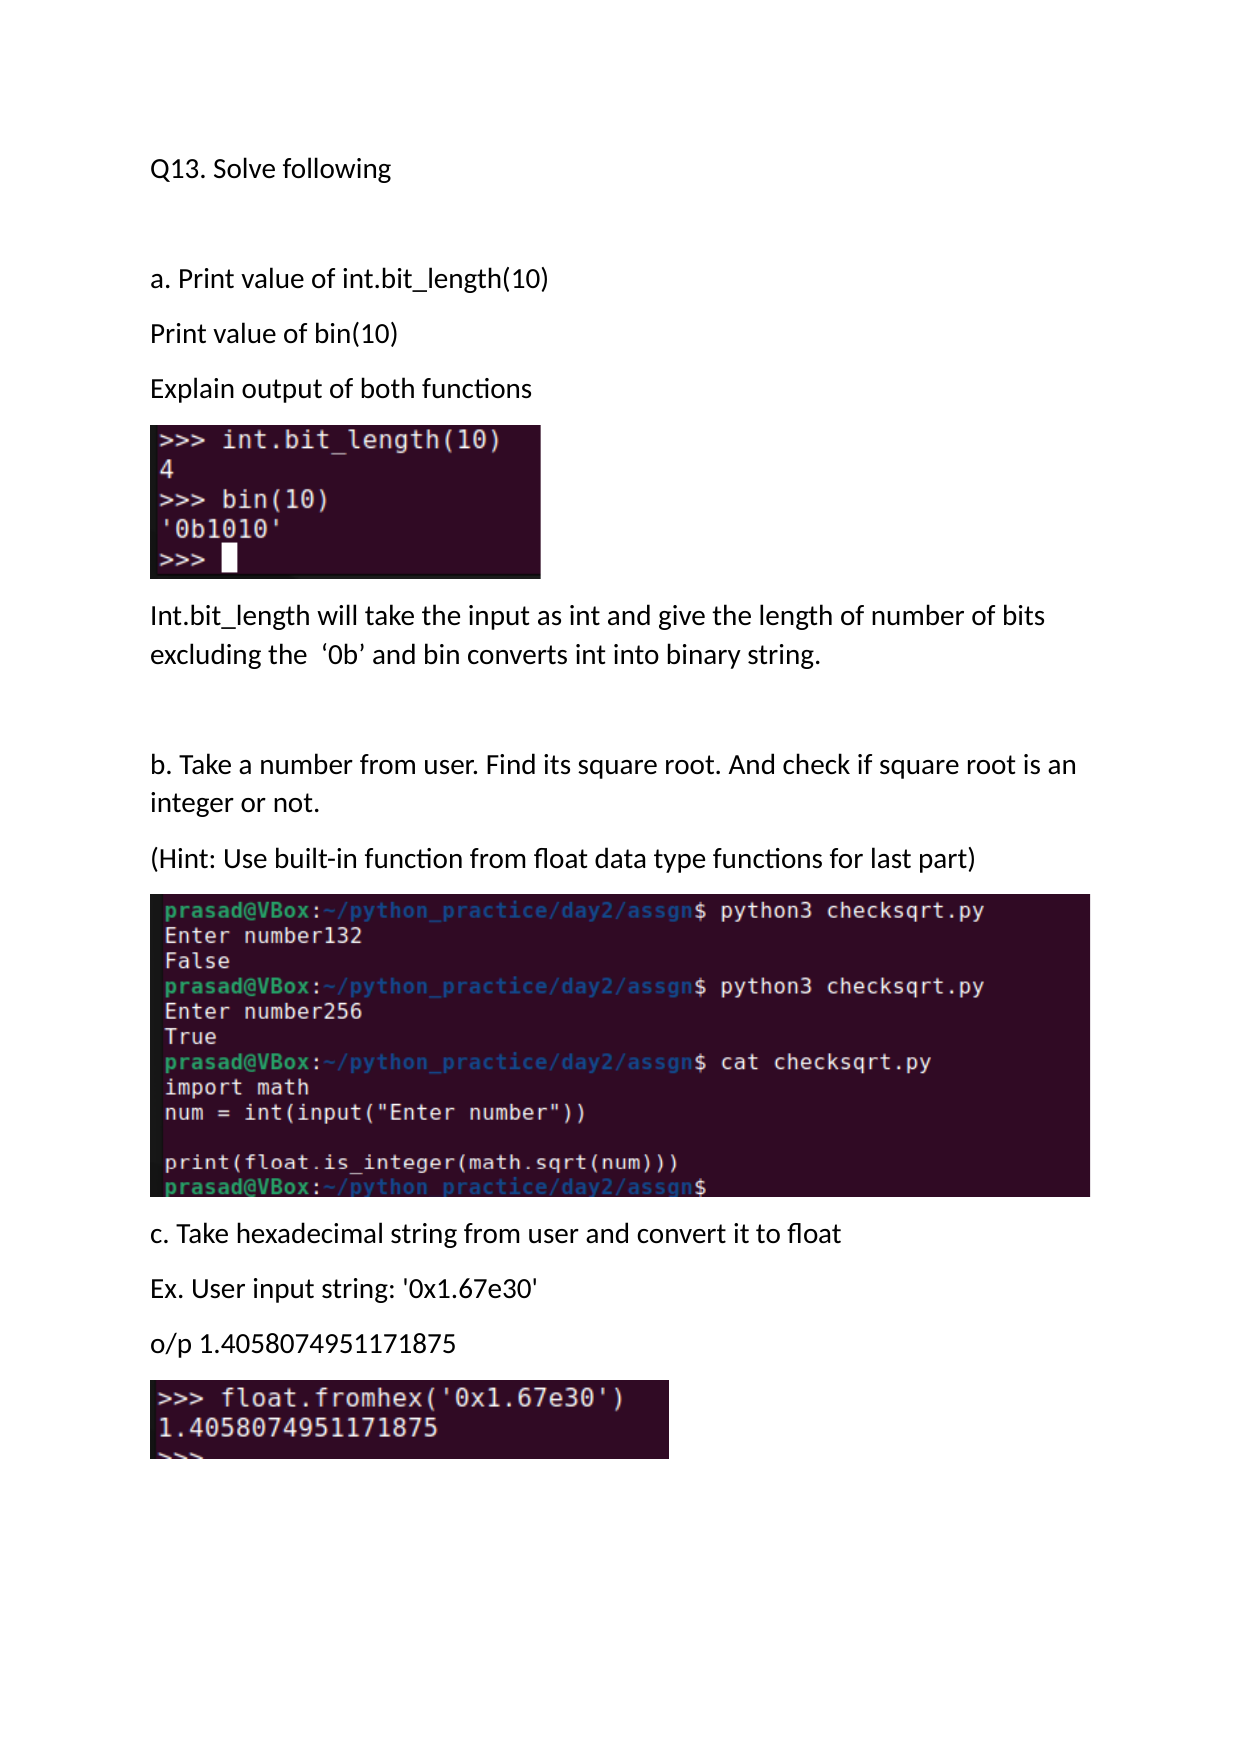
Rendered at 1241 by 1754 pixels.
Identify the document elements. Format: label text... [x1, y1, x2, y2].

text Int.bit_length will take the input as int and give the length of number of bits excluding the ‘0b’ and bin converts int into binary string. [150, 597, 1090, 672]
text Print value of bin(10) [150, 315, 1090, 351]
picture [150, 894, 1091, 1197]
text (Hint: Use built-in function from float data type functions for last part) [150, 840, 1090, 875]
text c. Take hexadecimal string from user and convert it to float [150, 1215, 1090, 1251]
text a. Print value of int.bit_length(10) [150, 260, 1090, 296]
picture [150, 1380, 669, 1459]
picture [150, 425, 541, 579]
text o/p 1.4058074951171875 [150, 1325, 1090, 1361]
text Explain output of both functions [150, 370, 1090, 406]
text Ex. User input string: '0x1.67e30' [150, 1270, 1090, 1306]
text b. Take a number from user. Find its square root. And check if square root is an integer or not. [150, 746, 1090, 820]
text Q13. Solve following [150, 150, 1090, 186]
